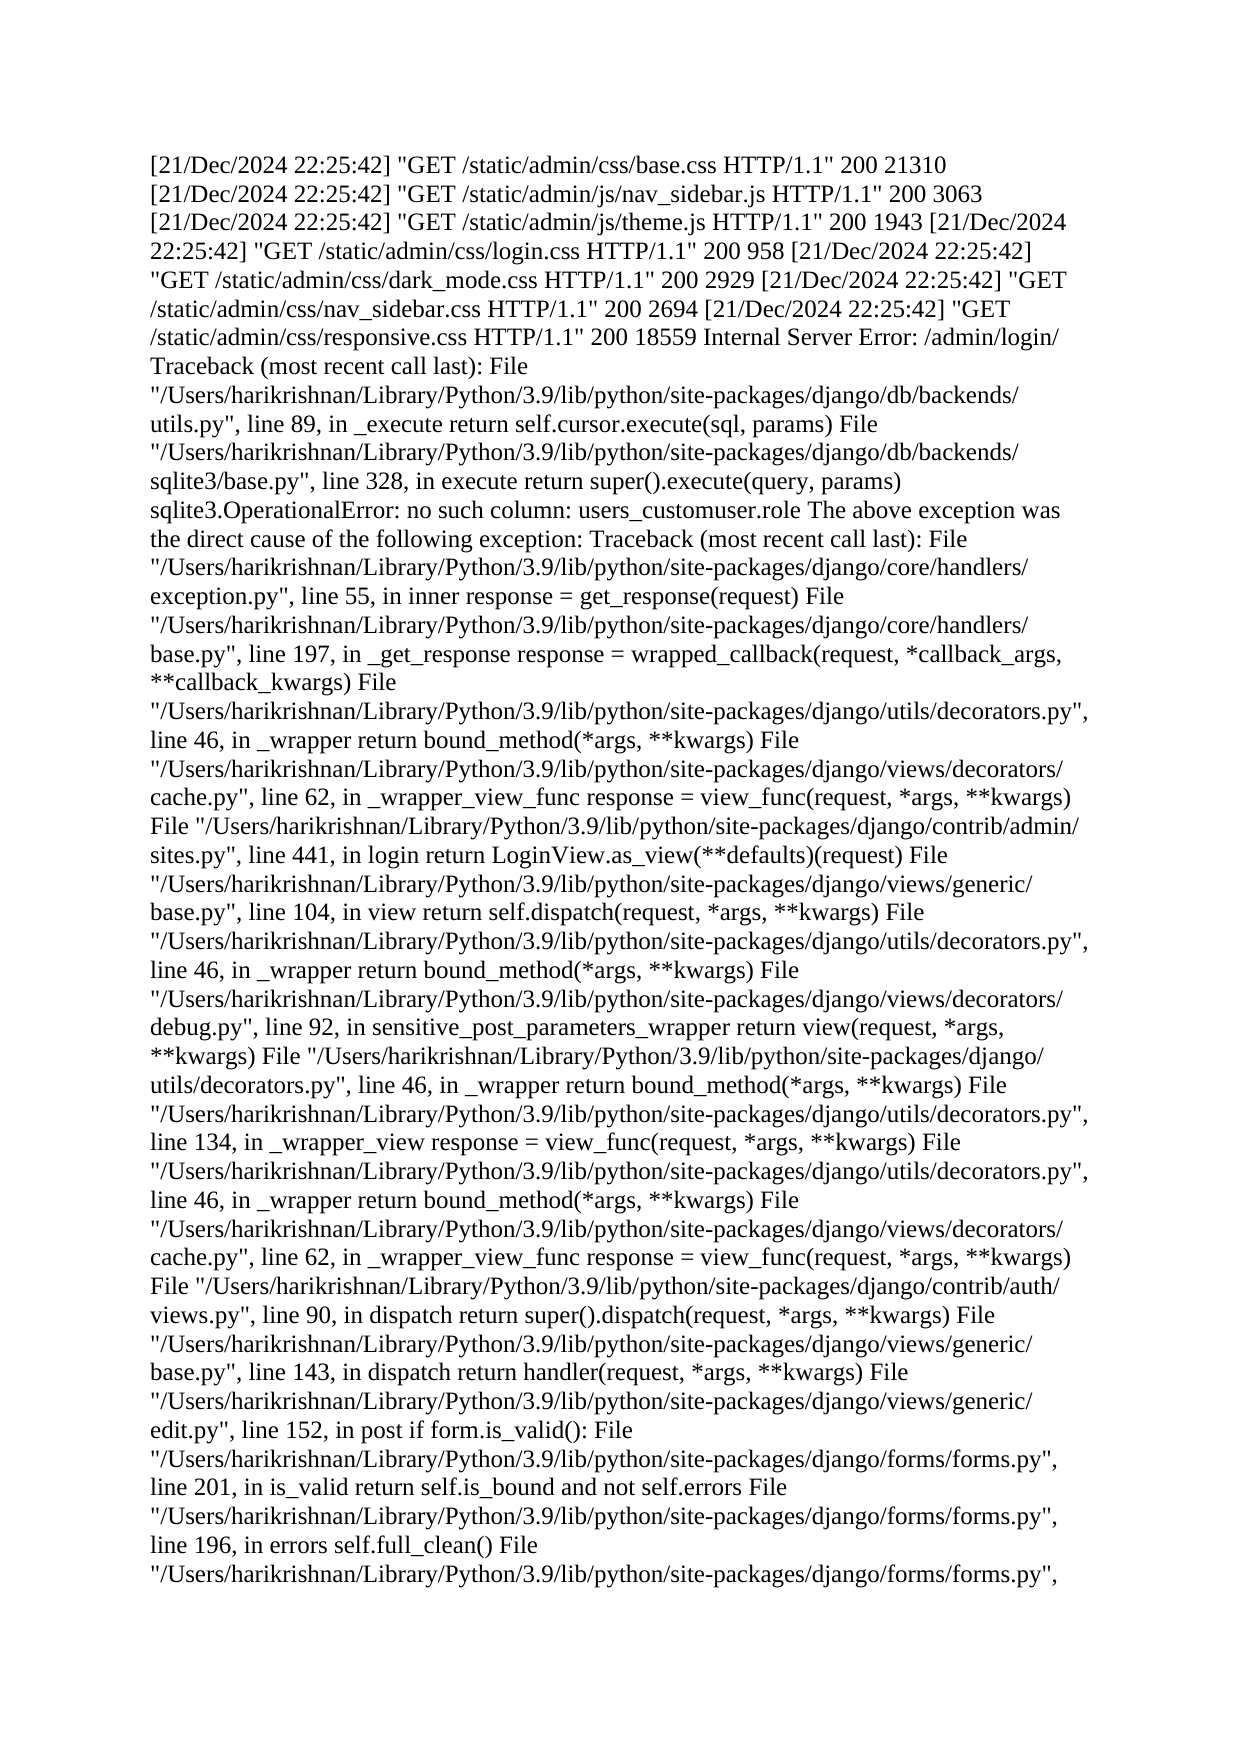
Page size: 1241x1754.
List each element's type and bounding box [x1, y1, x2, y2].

text [150, 150, 1090, 1587]
